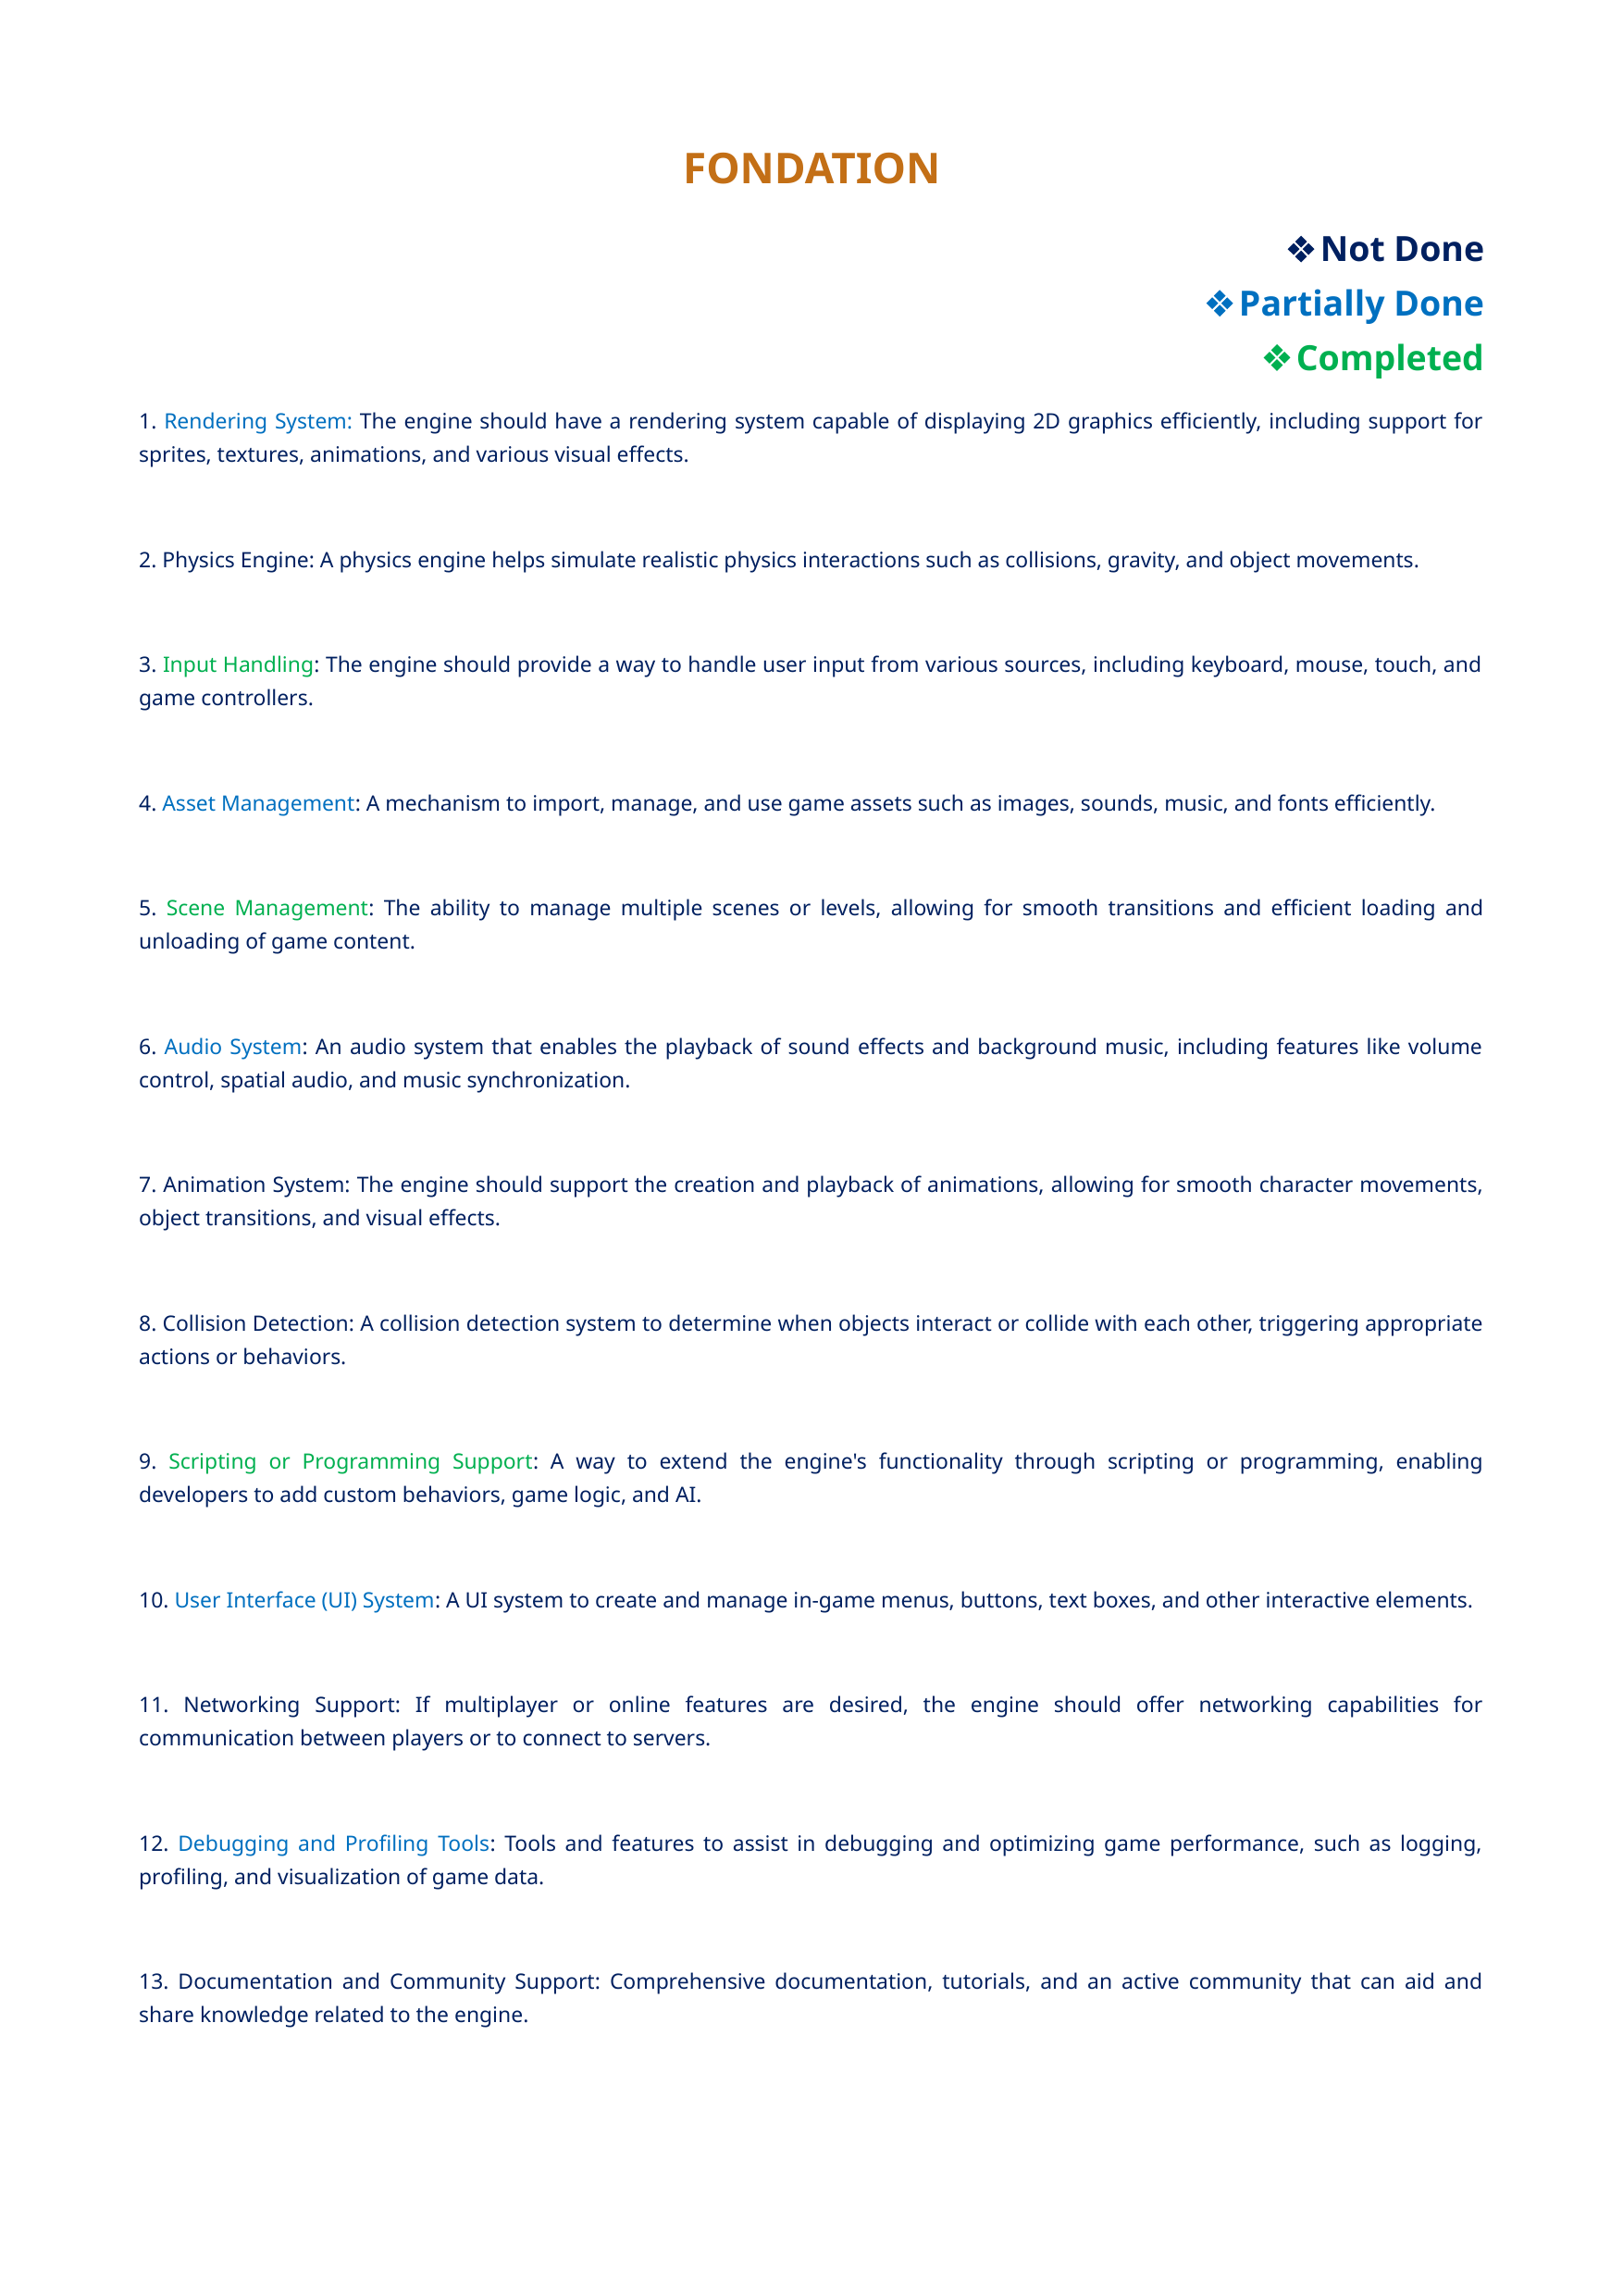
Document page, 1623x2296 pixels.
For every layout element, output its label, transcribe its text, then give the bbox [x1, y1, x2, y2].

list Partially Done [173, 279, 1484, 326]
text 7. Animation System: The engine should support the creation and playback of animations, allowing for smooth character movements, object transitions, and visual effects. [139, 1170, 1484, 1232]
text 8. Collision Detection: A collision detection system to determine when objects interact or collide with each other, triggering appropriate actions or behaviors. [139, 1309, 1484, 1371]
text 6. Audio System: An audio system that enables the playback of sound effects and background music, including features like volume control, spatial audio, and music synchronization. [139, 1032, 1484, 1094]
text 5. Scene Management: The ability to manage multiple scenes or levels, allowing for smooth transitions and efficient loading and unloading of game content. [139, 893, 1484, 955]
list Not Done [173, 224, 1484, 271]
text 1. Rendering System: The engine should have a rendering system capable of displaying 2D graphics efficiently, including support for sprites, textures, animations, and various visual effects. [139, 406, 1484, 468]
text 9. Scripting or Programming Support: A way to extend the engine's functionality through scripting or programming, enabling developers to add custom behaviors, game logic, and AI. [139, 1446, 1484, 1508]
text 3. Input Handling: The engine should provide a way to handle user input from various sources, including keyboard, mouse, touch, and game controllers. [139, 650, 1484, 712]
text 4. Asset Management: A mechanism to import, manage, and use game assets such as images, sounds, music, and fonts efficiently. [139, 788, 1484, 817]
text 11. Networking Support: If multiplayer or online features are desired, the engine should offer networking capabilities for communication between players or to connect to servers. [139, 1690, 1484, 1752]
text 13. Documentation and Community Support: Comprehensive documentation, tutorials, and an active community that can aid and share knowledge related to the engine. [139, 1967, 1484, 2029]
text 2. Physics Engine: A physics engine helps simulate realistic physics interactions such as collisions, gravity, and object movements. [139, 545, 1484, 574]
list Completed [173, 333, 1484, 380]
text FONDATION [139, 139, 1484, 196]
text 12. Debugging and Profiling Tools: Tools and features to assist in debugging and optimizing game performance, such as logging, profiling, and visualization of game data. [139, 1829, 1484, 1891]
text 10. User Interface (UI) System: A UI system to create and manage in-game menus, buttons, text boxes, and other interactive elements. [139, 1585, 1484, 1614]
